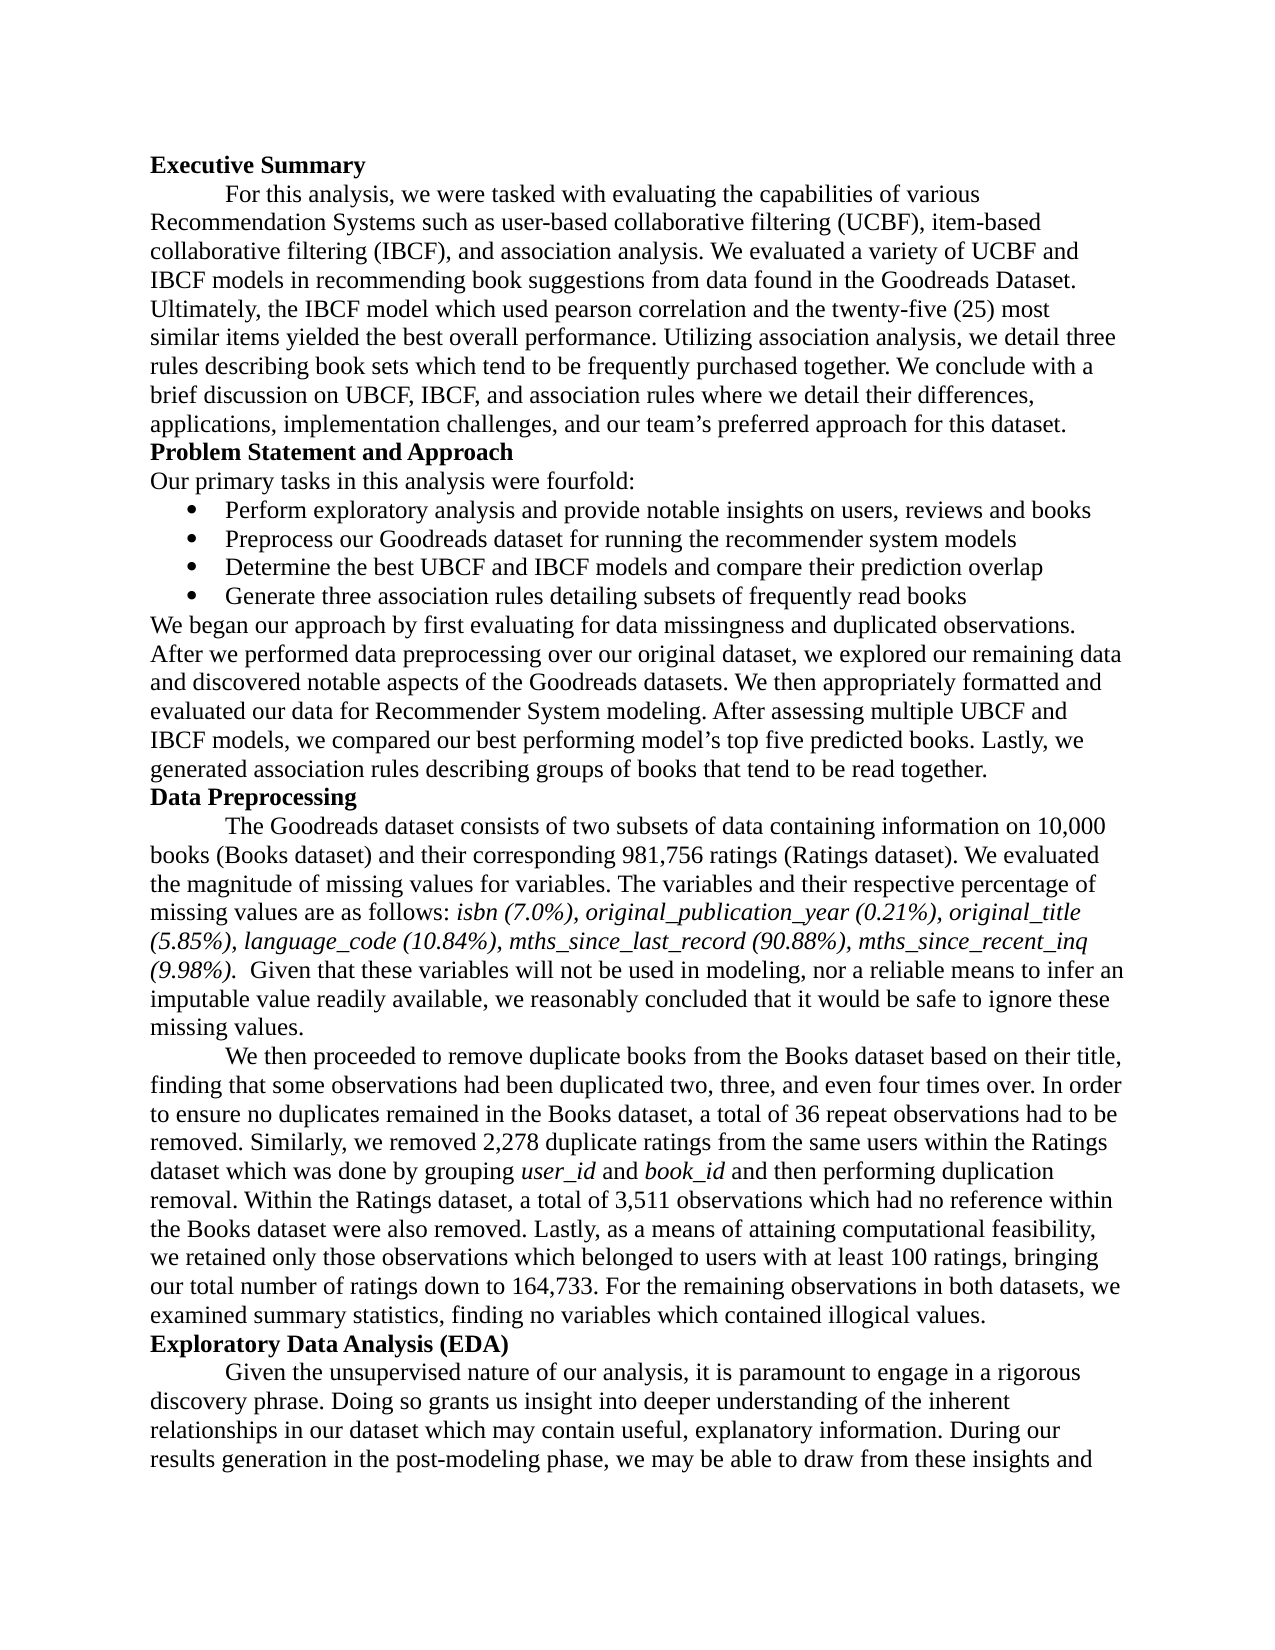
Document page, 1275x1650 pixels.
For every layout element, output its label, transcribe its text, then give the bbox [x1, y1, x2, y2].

text Executive Summary [150, 150, 1125, 179]
text We then proceeded to remove duplicate books from the Books dataset based on their title, finding that some observations had been duplicated two, three, and even four times over. In order to ensure no duplicates remained in the Books dataset, a total of 36 repeat observations had to be removed. Similarly, we removed 2,278 duplicate ratings from the same users within the Ratings dataset which was done by grouping user_id and book_id and then performing duplication removal. Within the Ratings dataset, a total of 3,511 observations which had no reference within the Books dataset were also removed. Lastly, as a means of attaining computational feasibility, we retained only those observations which belonged to users with at least 100 ratings, bringing our total number of ratings down to 164,733. For the remaining observations in both datasets, we examined summary statistics, finding no variables which contained illogical values. [150, 1041, 1125, 1329]
text Problem Statement and Approach [150, 437, 1125, 466]
text We began our approach by first evaluating for data missingness and duplicated observations. After we performed data preprocessing over our original dataset, we explored our remaining data and discovered notable aspects of the Goodreads datasets. We then appropriately formatted and evaluated our data for Recommender System modeling. After assessing multiple UBCF and IBCF models, we compared our best performing model’s top five predicted books. Lastly, we generated association rules describing groups of books that tend to be read together. [150, 610, 1125, 782]
text For this analysis, we were tasked with evaluating the capabilities of various Recommendation Systems such as user-based collaborative filtering (UCBF), item-based collaborative filtering (IBCF), and association analysis. We evaluated a variety of UCBF and IBCF models in recommending book suggestions from data found in the Goodreads Dataset. Ultimately, the IBCF model which used pearson correlation and the twenty-five (25) most similar items yielded the best overall performance. Utilizing association analysis, we detail three rules describing book sets which tend to be frequently purchased together. We conclude with a brief discussion on UBCF, IBCF, and association rules where we detail their differences, applications, implementation challenges, and our team’s preferred approach for this dataset. [150, 179, 1125, 437]
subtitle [150, 1357, 1125, 1472]
list Determine the best UBCF and IBCF models and compare their prediction overlap [150, 552, 1125, 581]
subtitle Exploratory Data Analysis (EDA) [150, 1329, 1125, 1357]
list Perform exploratory analysis and provide notable insights on users, reviews and books [150, 495, 1125, 524]
list Preprocess our Goodreads dataset for running the recommender system models [150, 524, 1125, 552]
text Our primary tasks in this analysis were fourfold: [150, 466, 1125, 495]
subtitle Data Preprocessing [150, 782, 1125, 811]
text The Goodreads dataset consists of two subsets of data containing information on 10,000 books (Books dataset) and their corresponding 981,756 ratings (Ratings dataset). We evaluated the magnitude of missing values for variables. The variables and their respective percentage of missing values are as follows: isbn (7.0%), original_publication_year (0.21%), original_title (5.85%), language_code (10.84%), mths_since_last_record (90.88%), mths_since_recent_inq (9.98%). Given that these variables will not be used in modeling, nor a reliable means to infer an imputable value readily available, we reasonably concluded that it would be safe to ignore these missing values. [150, 811, 1125, 1041]
list Generate three association rules detailing subsets of frequently read books [150, 581, 1125, 610]
